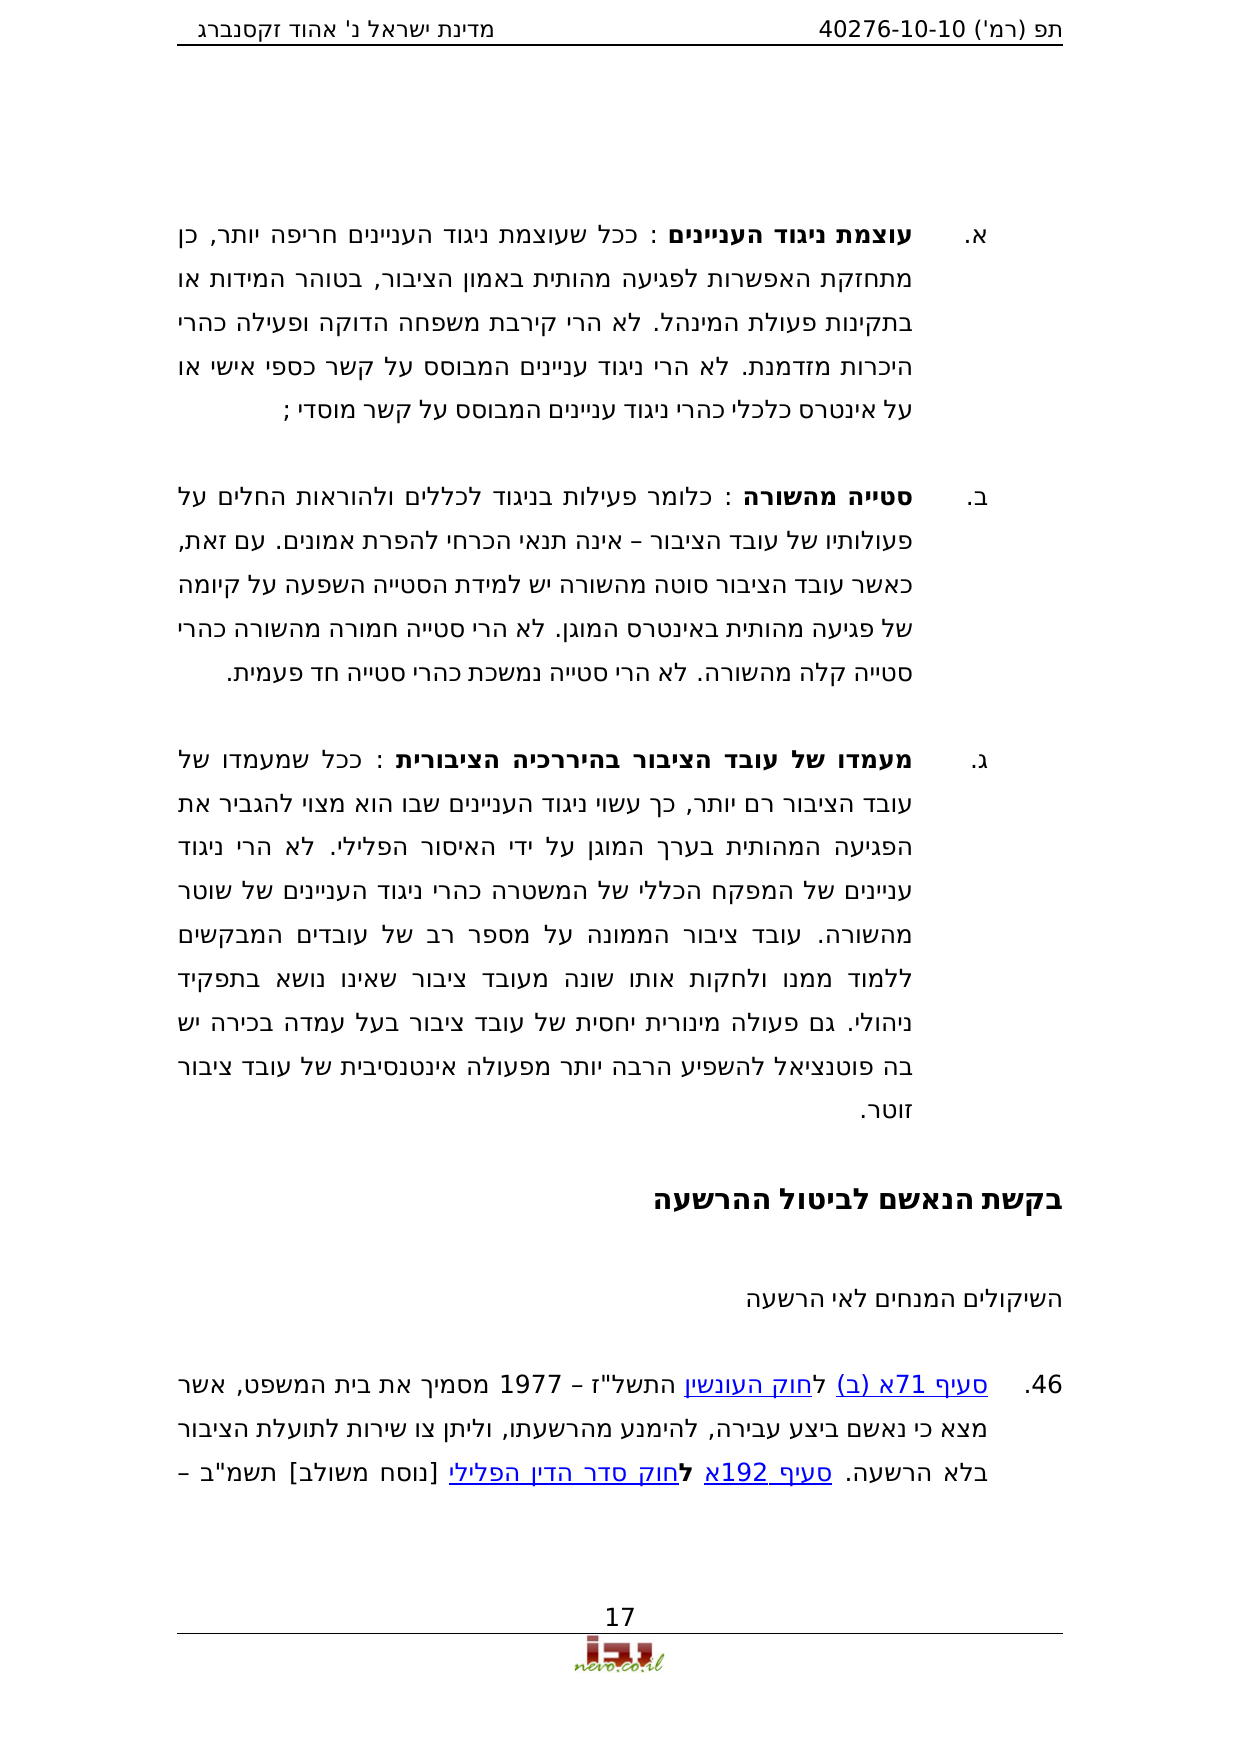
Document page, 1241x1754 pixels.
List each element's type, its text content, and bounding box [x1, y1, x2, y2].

picture [574, 1635, 666, 1673]
text ג. מעמדו של עובד הציבור בהיררכיה הציבורית : ככל שמעמדו של עובד הציבור רם יותר, כך עשוי ניגוד העניינים שבו הוא מצוי להגביר את הפגיעה המהותית בערך המוגן על ידי האיסור הפלילי. לא הרי ניגוד עניינים של המפקח הכללי של המשטרה כהרי ניגוד העניינים של שוטר מהשורה. עובד ציבור הממונה על מספר רב של עובדים המבקשים ללמוד ממנו ולחקות אותו שונה מעובד ציבור שאינו נושא בתפקיד ניהולי. גם פעולה מינורית יחסית של עובד ציבור בעל עמדה בכירה יש בה פוטנציאל להשפיע הרבה יותר מפעולה אינטנסיבית של עובד ציבור זוטר. [177, 745, 988, 1125]
text השיקולים המנחים לאי הרשעה [177, 1284, 1063, 1313]
text א. עוצמת ניגוד העניינים : ככל שעוצמת ניגוד העניינים חריפה יותר, כן מתחזקת האפשרות לפגיעה מהותית באמון הציבור, בטוהר המידות או בתקינות פעולת המינהל. לא הרי קירבת משפחה הדוקה ופעילה כהרי היכרות מזדמנת. לא הרי ניגוד עניינים המבוסס על קשר כספי אישי או על אינטרס כלכלי כהרי ניגוד עניינים המבוסס על קשר מוסדי ; [177, 220, 988, 425]
text בקשת הנאשם לביטול ההרשעה [177, 1182, 1063, 1216]
text ב. סטייה מהשורה : כלומר פעילות בניגוד לכללים ולהוראות החלים על פעולותיו של עובד הציבור – אינה תנאי הכרחי להפרת אמונים. עם זאת, כאשר עובד הציבור סוטה מהשורה יש למידת הסטייה השפעה על קיומה של פגיעה מהותית באינטרס המוגן. לא הרי סטייה חמורה מהשורה כהרי סטייה קלה מהשורה. לא הרי סטייה נמשכת כהרי סטייה חד פעמית. [177, 483, 988, 687]
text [177, 1371, 1063, 1488]
